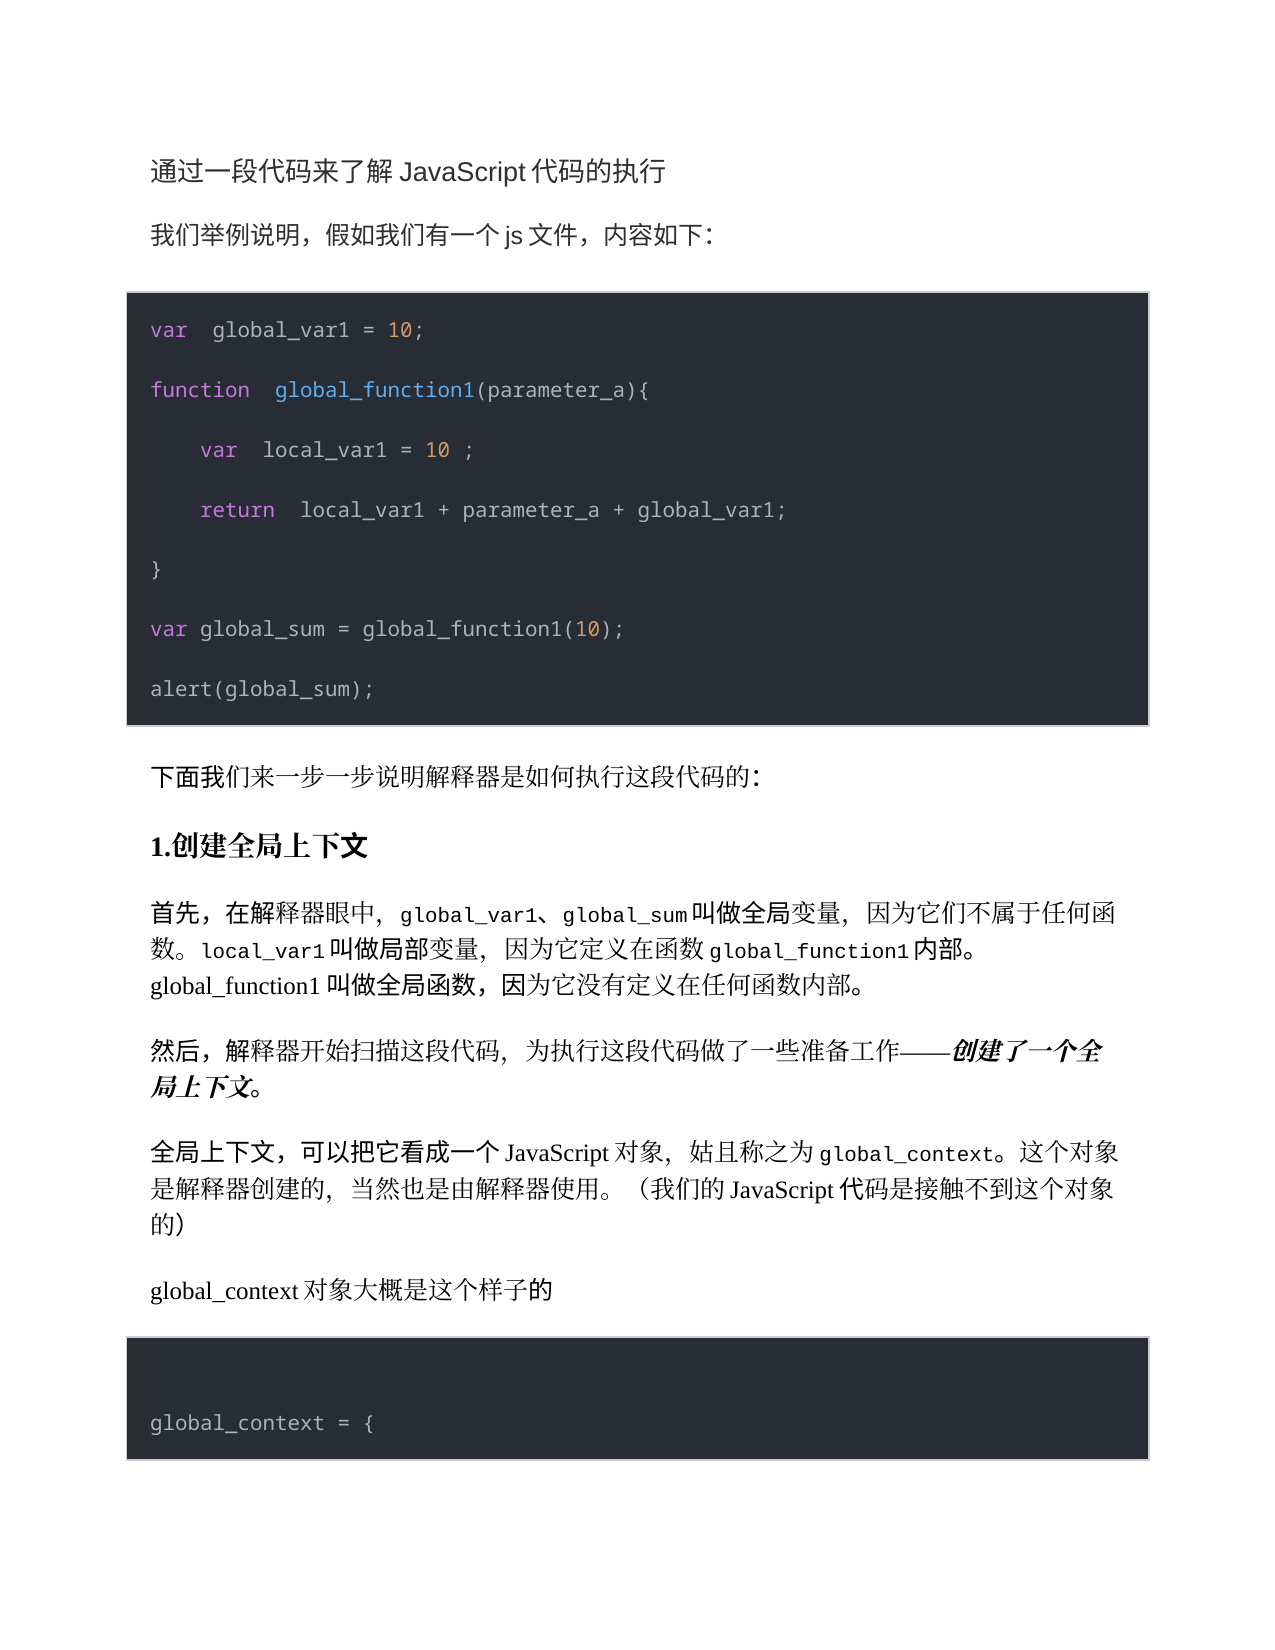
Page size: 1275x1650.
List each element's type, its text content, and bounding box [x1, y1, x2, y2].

text function global_function1(parameter_a){ [127, 351, 1148, 404]
text 首先，在解释器眼中，global_var1、global_sum叫做全局变量，因为它们不属于任何函数。local_var1叫做局部变量，因为它定义在函数global_function1内部。global_function1叫做全局函数，因为它没有定义在任何函数内部。 [150, 893, 1125, 1002]
subtitle 通过一段代码来了解JavaScript代码的执行 [150, 150, 1125, 189]
text alert(global_sum); [127, 649, 1148, 725]
text 下面我们来一步一步说明解释器是如何执行这段代码的： [150, 758, 1125, 794]
text return local_var1 + parameter_a + global_var1; [127, 470, 1148, 523]
text global_context对象大概是这个样子的 [150, 1271, 1125, 1307]
text var global_sum = global_function1(10); [127, 589, 1148, 642]
text } [127, 530, 1148, 583]
text var global_var1 = 10; [127, 293, 1148, 344]
text 我们举例说明，假如我们有一个js文件，内容如下： [150, 216, 1125, 252]
subtitle 1.创建全局上下文 [150, 823, 1125, 864]
text 全局上下文，可以把它看成一个JavaScript对象，姑且称之为global_context。这个对象是解释器创建的，当然也是由解释器使用。（我们的JavaScript代码是接触不到这个对象的） [150, 1133, 1125, 1242]
text var local_var1 = 10 ; [127, 411, 1148, 463]
text global_context = { [127, 1338, 1148, 1459]
text 然后，解释器开始扫描这段代码，为执行这段代码做了一些准备工作——创建了一个全局上下文。 [150, 1031, 1125, 1104]
